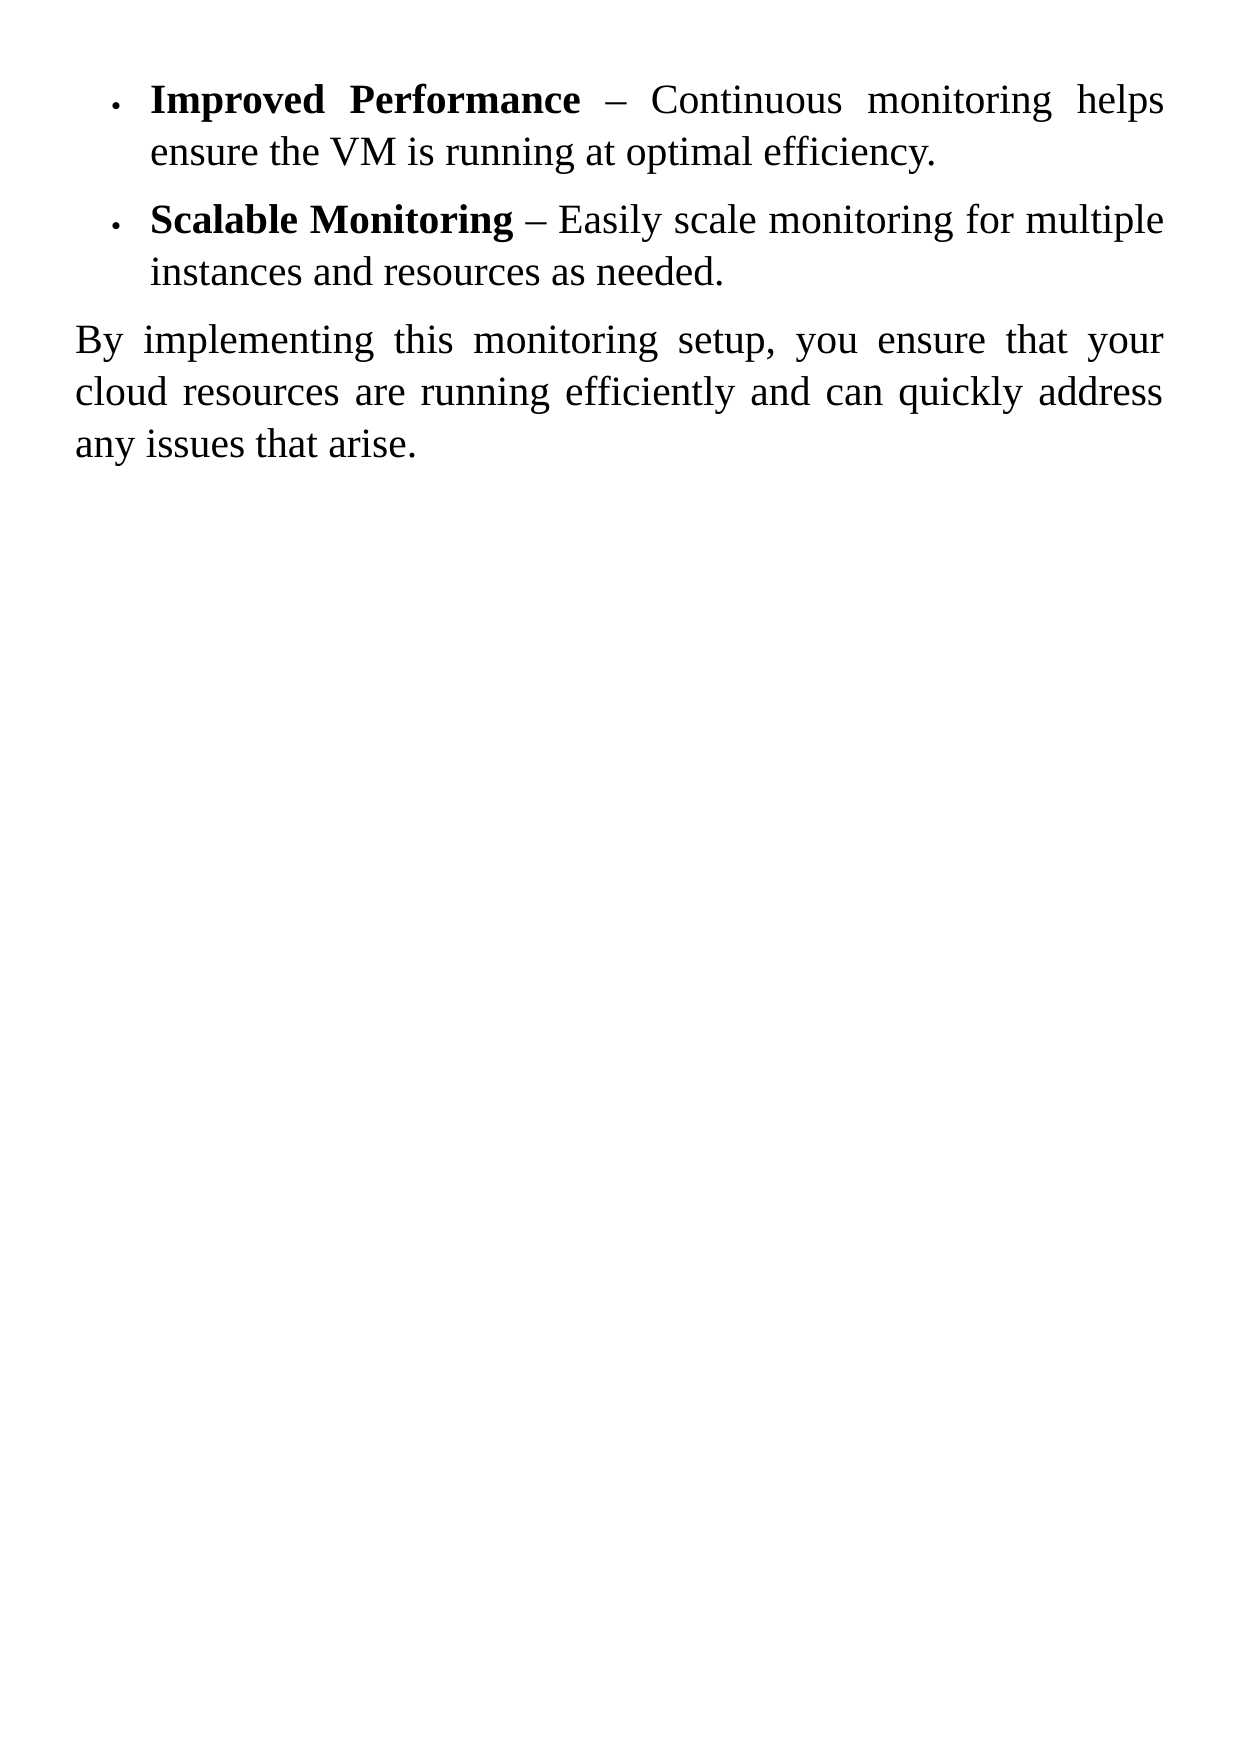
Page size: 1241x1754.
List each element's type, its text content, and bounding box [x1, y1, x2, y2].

list Improved Performance – Continuous monitoring helps ensure the VM is running at optimal efficiency. [112, 75, 1165, 174]
text By implementing this monitoring setup, you ensure that your cloud resources are running efficiently and can quickly address any issues that arise. [75, 315, 1165, 466]
list Scalable Monitoring – Easily scale monitoring for multiple instances and resources as needed. [112, 195, 1165, 294]
